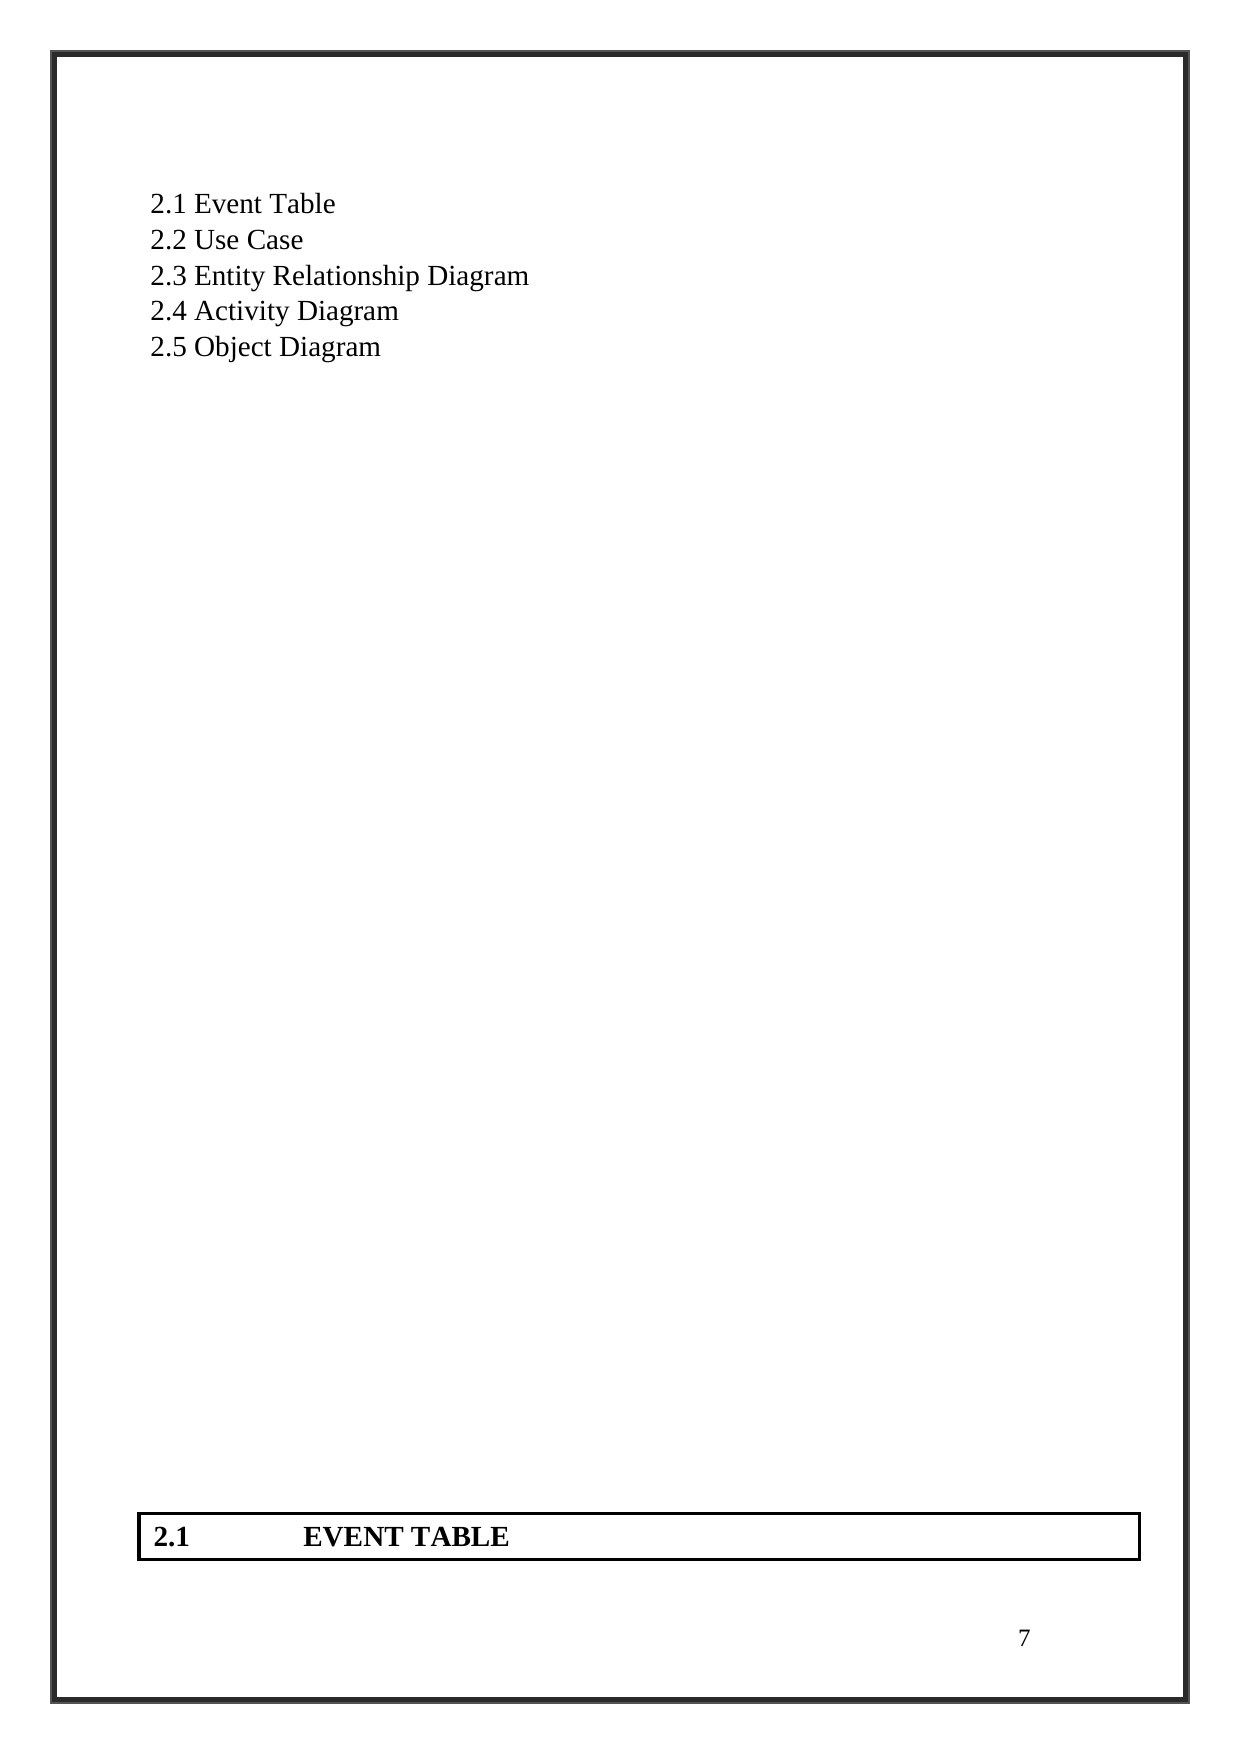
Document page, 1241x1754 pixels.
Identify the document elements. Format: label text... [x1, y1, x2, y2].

text 2.3 Entity Relationship Diagram [150, 258, 1015, 291]
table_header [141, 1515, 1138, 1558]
text 2.5 Object Diagram [150, 329, 1015, 363]
text 2.1 Event Table [150, 186, 1015, 219]
text 2.4 Activity Diagram [150, 293, 1015, 327]
text 2.2 Use Case [150, 222, 1015, 255]
